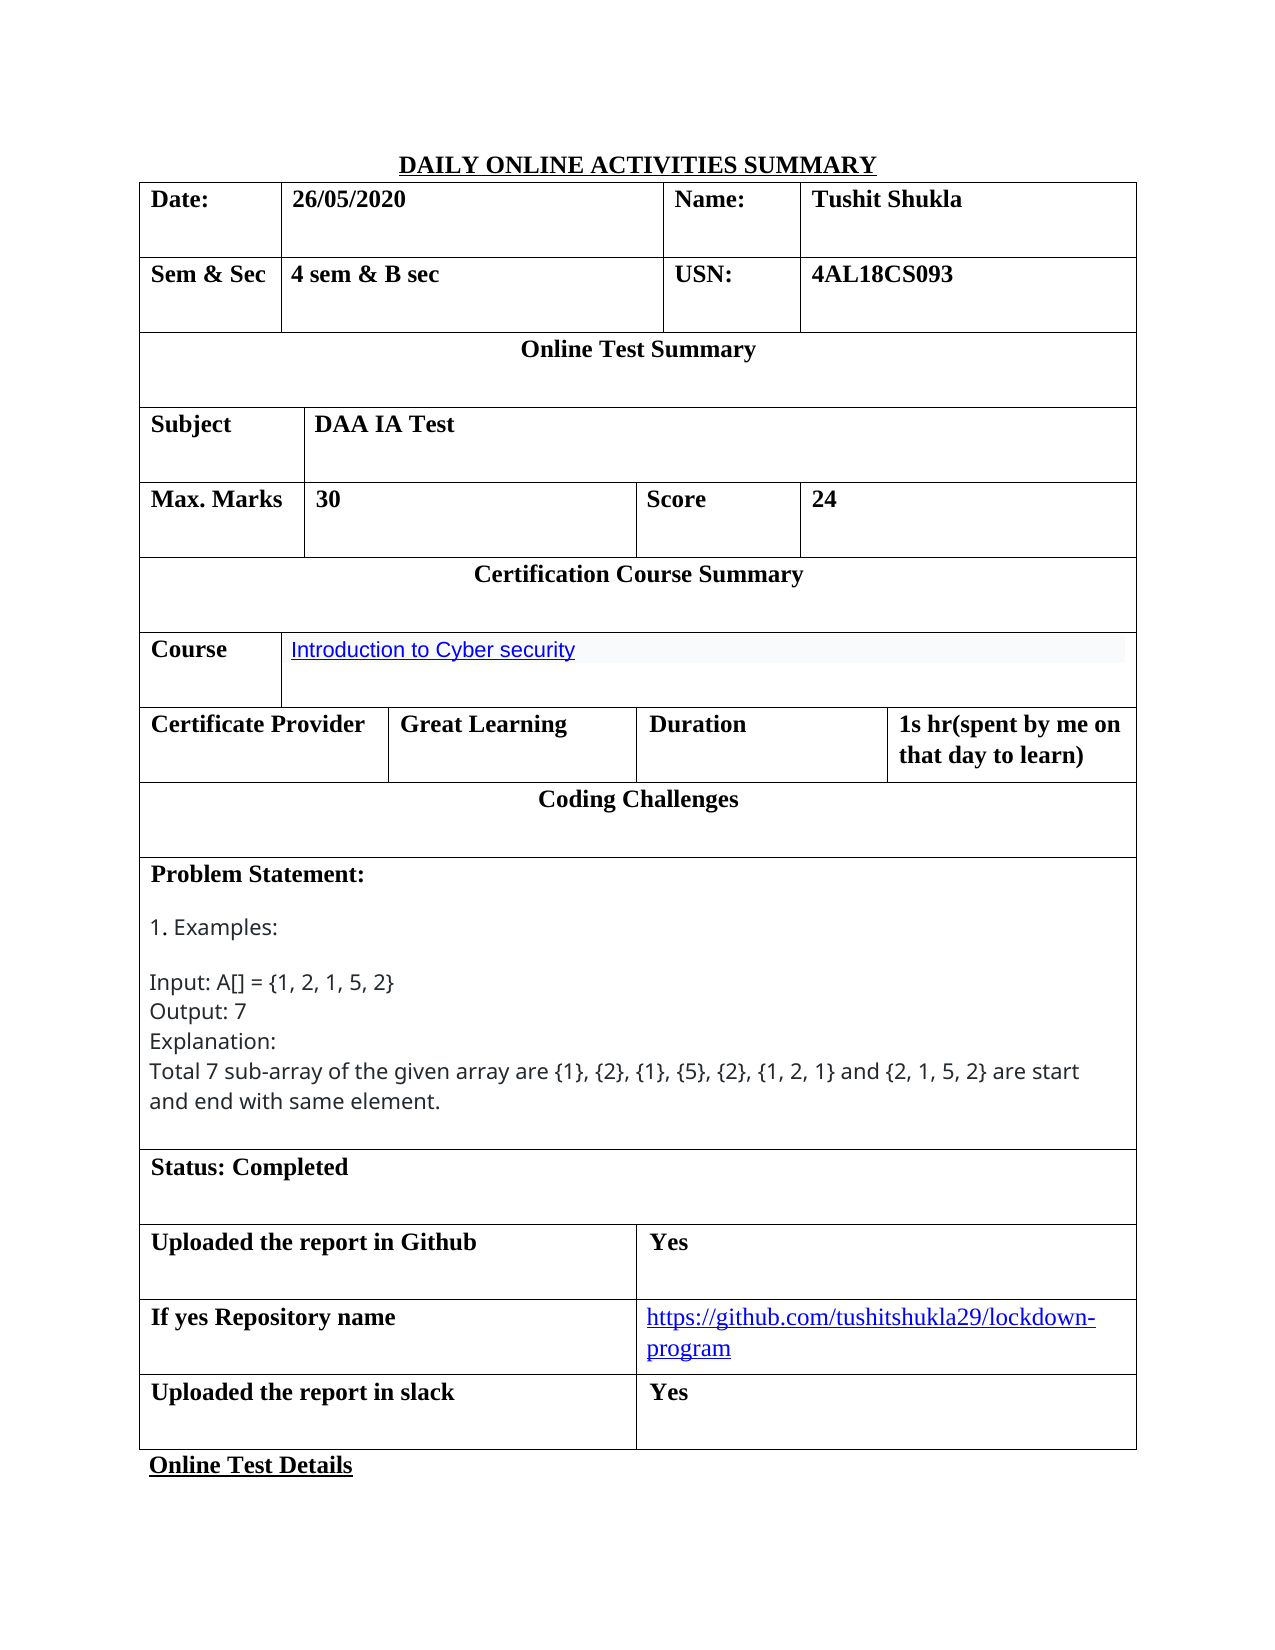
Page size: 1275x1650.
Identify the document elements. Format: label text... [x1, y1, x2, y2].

table_cell Subject [140, 408, 304, 482]
table_cell USN: [664, 258, 800, 332]
table_cell Problem Statement: 1. Examples: Input: A[] = {1, 2, 1, 5, 2} Output: 7 Explanation: Total 7 sub-array of the given array are {1}, {2}, {1}, {5}, {2}, {1, 2, 1} and {2, 1, 5, 2} are start and end with same element. [140, 858, 1136, 1149]
table_cell Course [140, 633, 281, 707]
table_cell Sem & Sec [140, 258, 281, 332]
table_header 26/05/2020 [282, 183, 663, 257]
table_cell 4AL18CS093 [801, 258, 1136, 332]
table_cell Great Learning [389, 708, 636, 782]
table_header Date: [140, 183, 281, 257]
table_cell 24 [801, 483, 1136, 557]
table_header Name: [664, 183, 800, 257]
table_cell DAA IA Test [305, 408, 1136, 482]
table_header Tushit Shukla [801, 183, 1136, 257]
text Online Test Details [148, 1450, 1125, 1479]
table_cell Score [637, 483, 800, 557]
table_cell Max. Marks [140, 483, 304, 557]
table_cell If yes Repository name [140, 1300, 636, 1374]
table_cell Uploaded the report in slack [140, 1375, 636, 1449]
table_cell Coding Challenges [140, 783, 1136, 857]
table_cell Duration [637, 708, 887, 782]
table_cell Online Test Summary [140, 333, 1136, 407]
table_cell Yes [637, 1225, 1136, 1299]
table_cell Certificate Provider [140, 708, 388, 782]
text DAILY ONLINE ACTIVITIES SUMMARY [399, 150, 1125, 179]
table_cell Certification Course Summary [140, 558, 1136, 632]
table_cell 1s hr(spent by me on that day to learn) [888, 708, 1136, 782]
table_cell Status: Completed [140, 1150, 1136, 1224]
table_cell https://github.com/tushitshukla29/lockdown-program [637, 1300, 1136, 1374]
table_cell 4 sem & B sec [282, 258, 663, 332]
table_cell 30 [305, 483, 636, 557]
table_cell Uploaded the report in Github [140, 1225, 636, 1299]
table_cell Yes [637, 1375, 1136, 1449]
table_cell Introduction to Cyber security [282, 633, 1136, 707]
